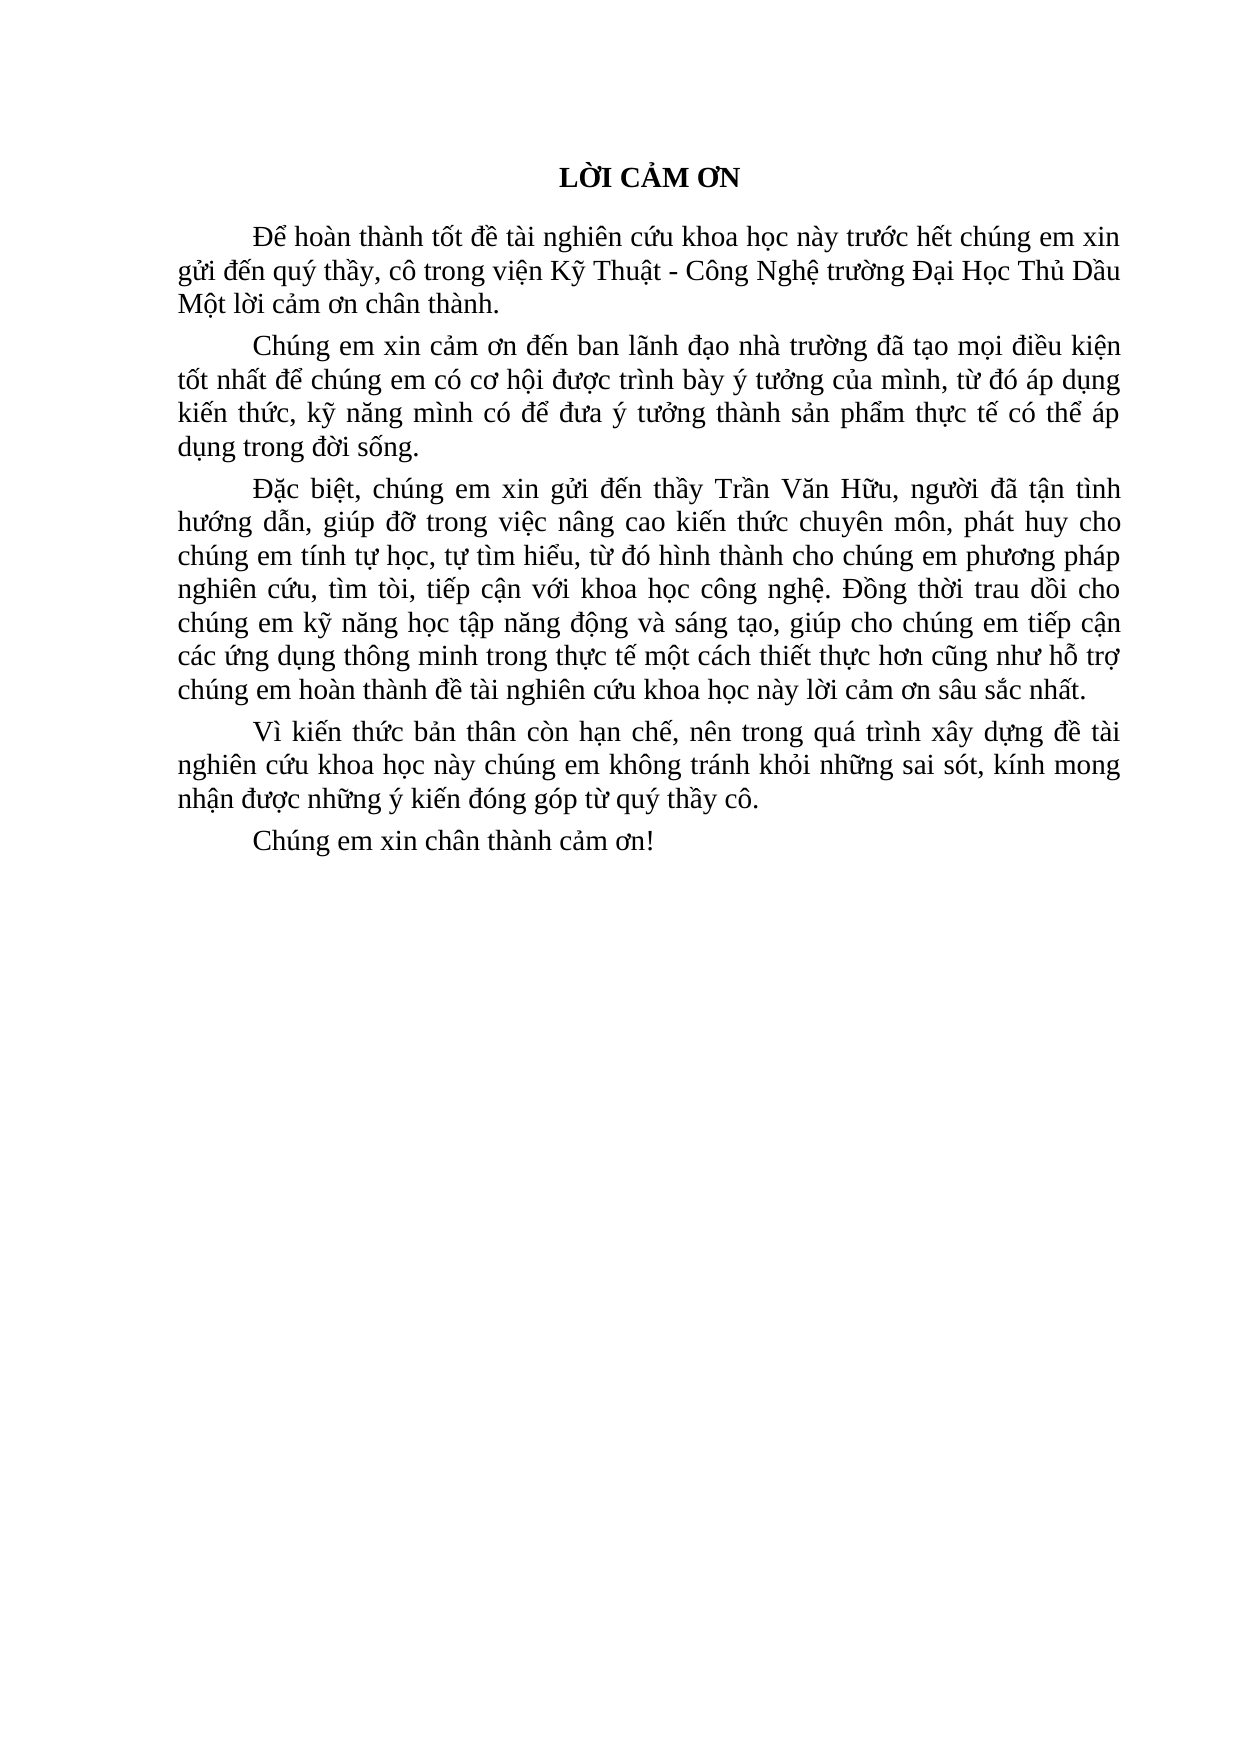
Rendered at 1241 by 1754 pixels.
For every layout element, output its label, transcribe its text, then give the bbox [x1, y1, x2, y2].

text Vì kiến thức bản thân còn hạn chế, nên trong quá trình xây dựng đề tài nghiên cứu khoa học này chúng em không tránh khỏi những sai sót, kính mong nhận được những ý kiến đóng góp từ quý thầy cô. [177, 714, 1122, 814]
text Đặc biệt, chúng em xin gửi đến thầy Trần Văn Hữu, người đã tận tình hướng dẫn, giúp đỡ trong việc nâng cao kiến thức chuyên môn, phát huy cho chúng em tính tự học, tự tìm hiểu, từ đó hình thành cho chúng em phương pháp nghiên cứu, tìm tòi, tiếp cận với khoa học công nghệ. Đồng thời trau dồi cho chúng em kỹ năng học tập năng động và sáng tạo, giúp cho chúng em tiếp cận các ứng dụng thông minh trong thực tế một cách thiết thực hơn cũng như hỗ trợ chúng em hoàn thành đề tài nghiên cứu khoa học này lời cảm ơn sâu sắc nhất. [177, 471, 1122, 706]
text Để hoàn thành tốt đề tài nghiên cứu khoa học này trước hết chúng em xin gửi đến quý thầy, cô trong viện Kỹ Thuật - Công Nghệ trường Đại Học Thủ Dầu Một lời cảm ơn chân thành. [177, 219, 1122, 320]
text LỜI CẢM ƠN [177, 160, 1122, 193]
text Chúng em xin chân thành cảm ơn! [177, 823, 1122, 856]
text Chúng em xin cảm ơn đến ban lãnh đạo nhà trường đã tạo mọi điều kiện tốt nhất để chúng em có cơ hội được trình bày ý tưởng của mình, từ đó áp dụng kiến thức, kỹ năng mình có để đưa ý tưởng thành sản phẩm thực tế có thể áp dụng trong đời sống. [177, 328, 1122, 462]
